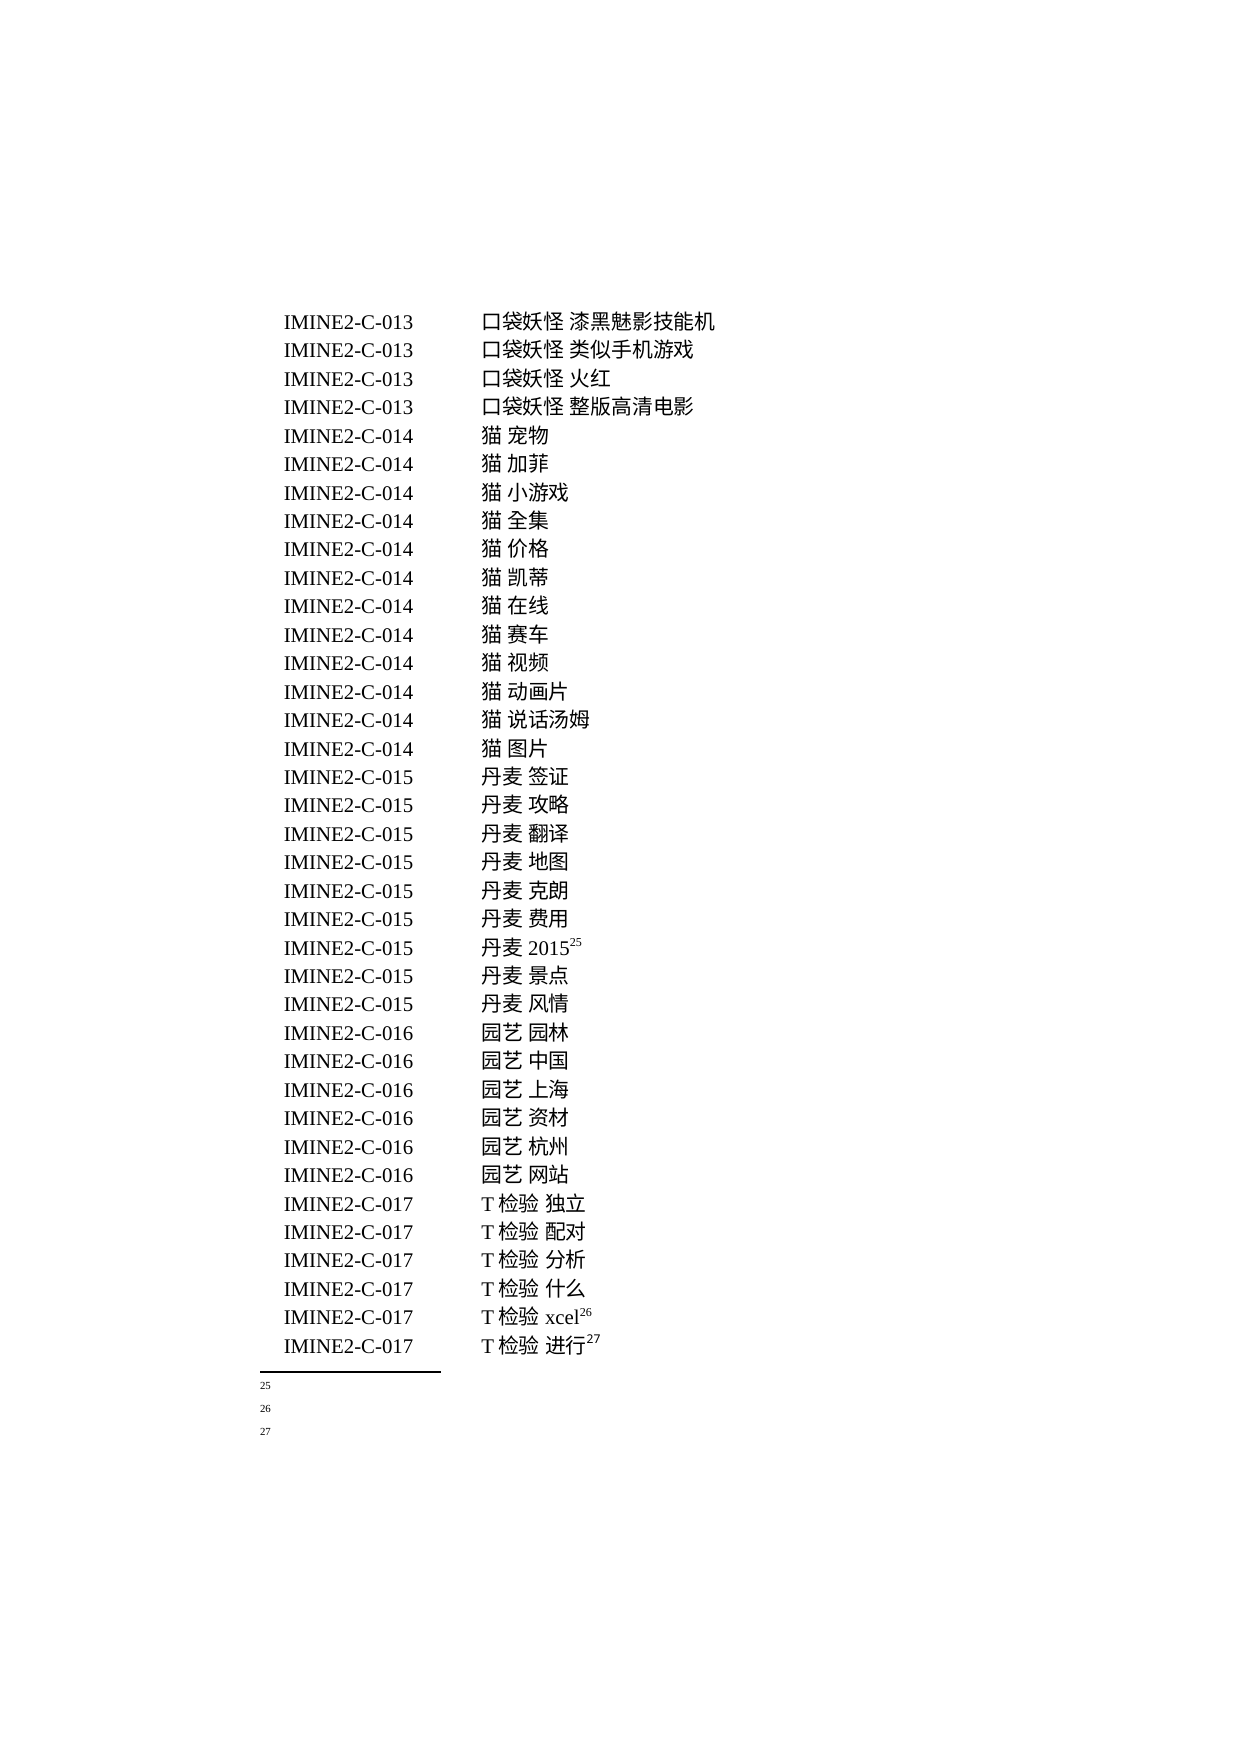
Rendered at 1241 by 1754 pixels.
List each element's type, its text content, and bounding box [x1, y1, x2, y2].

text IMINE2-C-015 丹麦 地图 [260, 847, 980, 876]
text IMINE2-C-015 丹麦 克朗 [260, 876, 980, 904]
text IMINE2-C-014 猫 图片 [260, 734, 980, 762]
text IMINE2-C-014 猫 说话汤姆 [260, 705, 980, 734]
text IMINE2-C-016 园艺 园林 [260, 1018, 980, 1046]
text IMINE2-C-013 口袋妖怪 火红 [260, 364, 980, 392]
text IMINE2-C-016 园艺 中国 [260, 1046, 980, 1075]
text IMINE2-C-014 猫 在线 [260, 591, 980, 620]
text IMINE2-C-013 口袋妖怪 整版高清电影 [260, 392, 980, 421]
text IMINE2-C-017 T检验 分析 [260, 1246, 980, 1274]
text IMINE2-C-014 猫 视频 [260, 648, 980, 677]
text IMINE2-C-015 丹麦 费用 [260, 904, 980, 933]
text IMINE2-C-015 丹麦 风情 [260, 989, 980, 1018]
text IMINE2-C-016 园艺 网站 [260, 1160, 980, 1189]
text IMINE2-C-017 T检验 独立 [260, 1189, 980, 1217]
text IMINE2-C-014 猫 赛车 [260, 620, 980, 648]
text IMINE2-C-017 T检验 xcel [260, 1302, 980, 1331]
text IMINE2-C-015 丹麦 签证 [260, 762, 980, 791]
text IMINE2-C-016 园艺 上海 [260, 1075, 980, 1103]
text IMINE2-C-016 园艺 资材 [260, 1103, 980, 1132]
text IMINE2-C-016 园艺 杭州 [260, 1132, 980, 1160]
text IMINE2-C-014 猫 宠物 [260, 421, 980, 449]
text IMINE2-C-014 猫 动画片 [260, 677, 980, 705]
text IMINE2-C-014 猫 小游戏 [260, 478, 980, 506]
text IMINE2-C-014 猫 凯蒂 [260, 563, 980, 591]
text IMINE2-C-015 丹麦 翻译 [260, 819, 980, 847]
text IMINE2-C-017 T检验 进行 [260, 1331, 980, 1359]
text IMINE2-C-013 口袋妖怪 漆黑魅影技能机 [260, 307, 980, 336]
text IMINE2-C-014 猫 全集 [260, 506, 980, 534]
text IMINE2-C-013 口袋妖怪 类似手机游戏 [260, 336, 980, 364]
text IMINE2-C-015 丹麦 2015 [260, 933, 980, 961]
text IMINE2-C-014 猫 加菲 [260, 449, 980, 478]
text IMINE2-C-017 T检验 配对 [260, 1217, 980, 1246]
text IMINE2-C-015 丹麦 攻略 [260, 791, 980, 819]
text IMINE2-C-017 T检验 什么 [260, 1274, 980, 1302]
text IMINE2-C-014 猫 价格 [260, 534, 980, 563]
text IMINE2-C-015 丹麦 景点 [260, 961, 980, 989]
